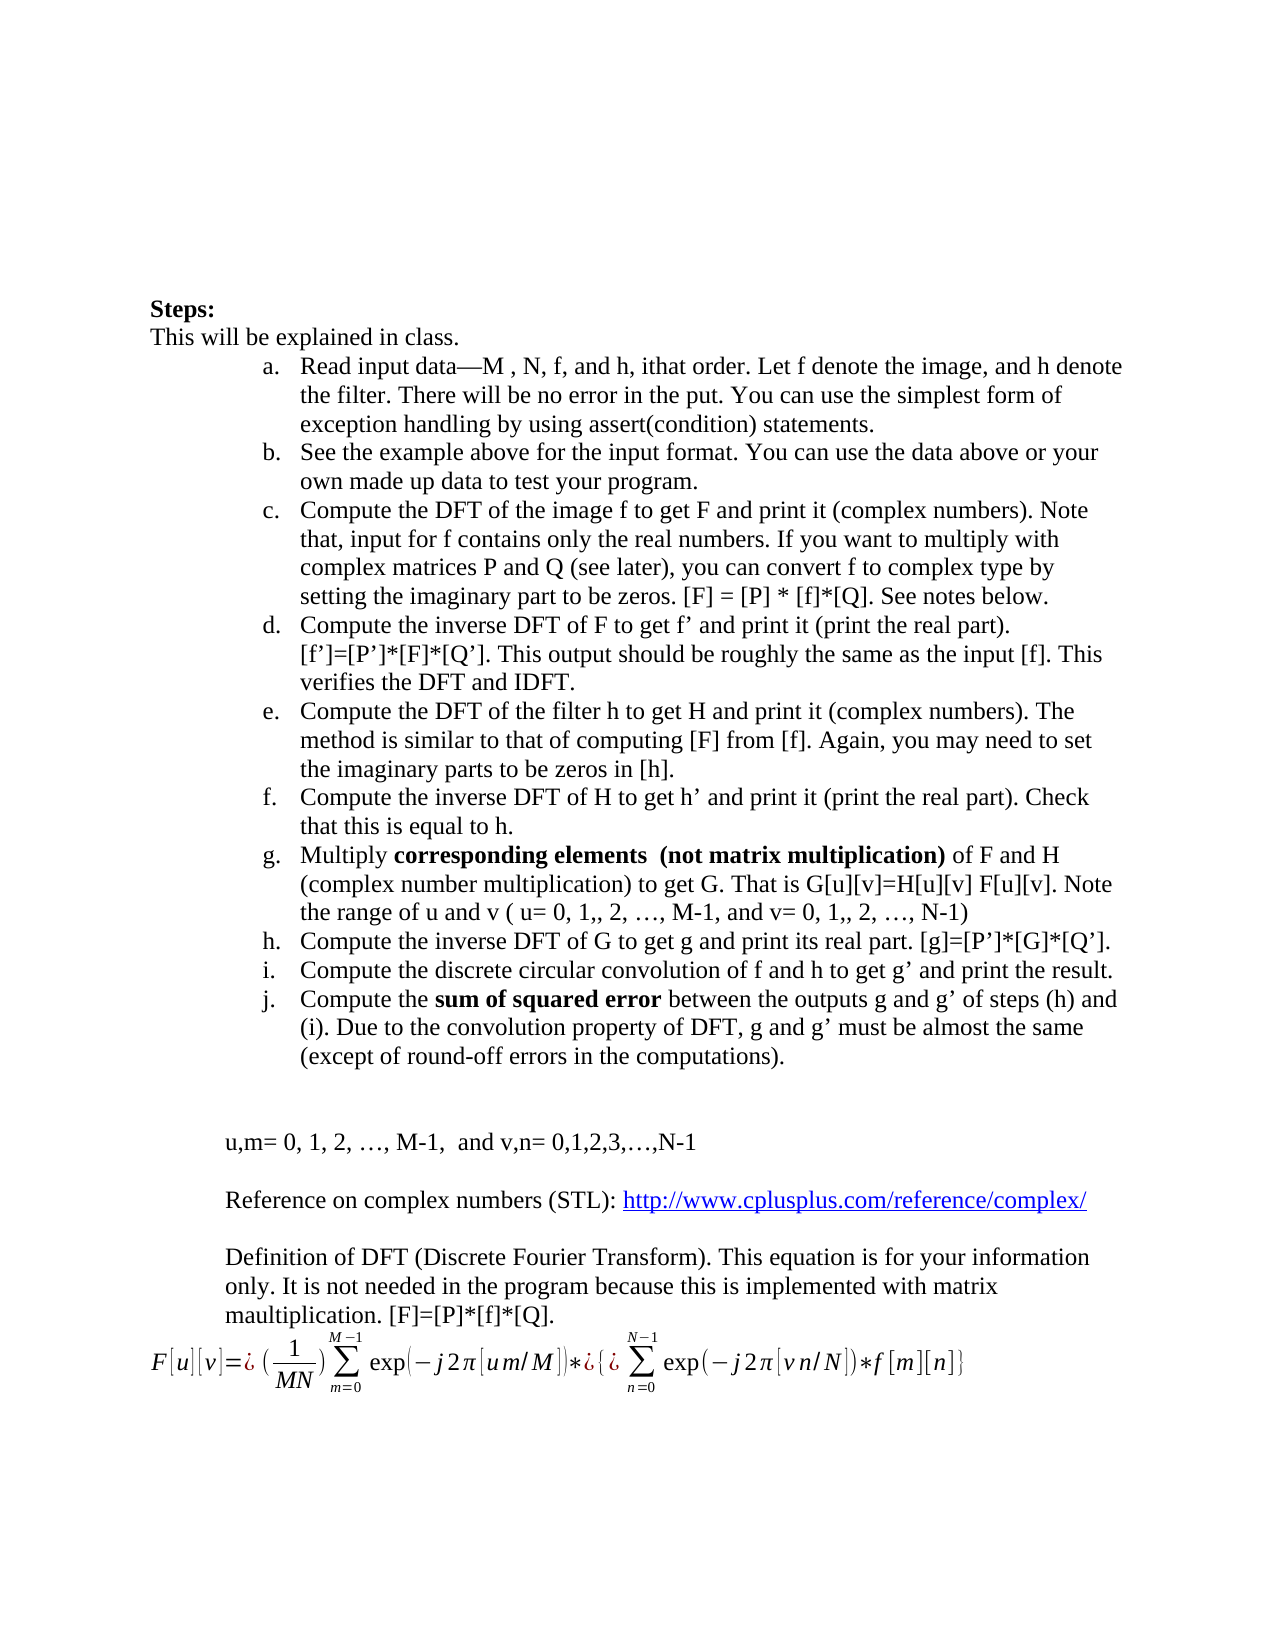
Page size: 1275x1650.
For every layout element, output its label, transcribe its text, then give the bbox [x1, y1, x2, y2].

list Reference on complex numbers (STL): http://www.cplusplus.com/reference/complex/ [225, 1185, 1125, 1214]
list Read input data—M , N, f, and h, ithat order. Let f denote the image, and h denote the filter. There will be no error in the put. You can use the simplest form of exception handling by using assert(condition) statements. [262, 351, 1125, 437]
list Compute the inverse DFT of F to get f’ and print it (print the real part). [f’]=[P’]*[F]*[Q’]. This output should be roughly the same as the input [f]. This verifies the DFT and IDFT. [262, 610, 1125, 696]
list Definition of DFT (Discrete Fourier Transform). This equation is for your information only. It is not needed in the program because this is implemented with matrix maultiplication. [F]=[P]*[f]*[Q]. [225, 1242, 1125, 1329]
list Compute the inverse DFT of G to get g and print its real part. [g]=[P’]*[G]*[Q’]. [262, 926, 1125, 955]
list Compute the sum of squared error between the outputs g and g’ of steps (h) and (i). Due to the convolution property of DFT, g and g’ must be almost the same (except of round-off errors in the computations). [262, 984, 1125, 1070]
text Steps: [150, 294, 1125, 322]
list Compute the inverse DFT of H to get h’ and print it (print the real part). Check that this is equal to h. [262, 782, 1125, 840]
list Multiply corresponding elements (not matrix multiplication) of F and H (complex number multiplication) to get G. That is G[u][v]=H[u][v] F[u][v]. Note the range of u and v ( u= 0, 1,, 2, …, M-1, and v= 0, 1,, 2, …, N-1) [262, 840, 1125, 926]
list u,m= 0, 1, 2, …, M-1, and v,n= 0,1,2,3,…,N-1 [225, 1127, 1125, 1156]
list Compute the DFT of the filter h to get H and print it (complex numbers). The method is similar to that of computing [F] from [f]. Again, you may need to set the imaginary parts to be zeros in [h]. [262, 696, 1125, 782]
list Compute the discrete circular convolution of f and h to get g’ and print the result. [262, 955, 1125, 984]
text This will be explained in class. [150, 322, 1125, 351]
list Compute the DFT of the image f to get F and print it (complex numbers). Note that, input for f contains only the real numbers. If you want to multiply with complex matrices P and Q (see later), you can convert f to complex type by setting the imaginary part to be zeros. [F] = [P] * [f]*[Q]. See notes below. [262, 495, 1125, 610]
list See the example above for the input format. You can use the data above or your own made up data to test your program. [262, 437, 1125, 495]
